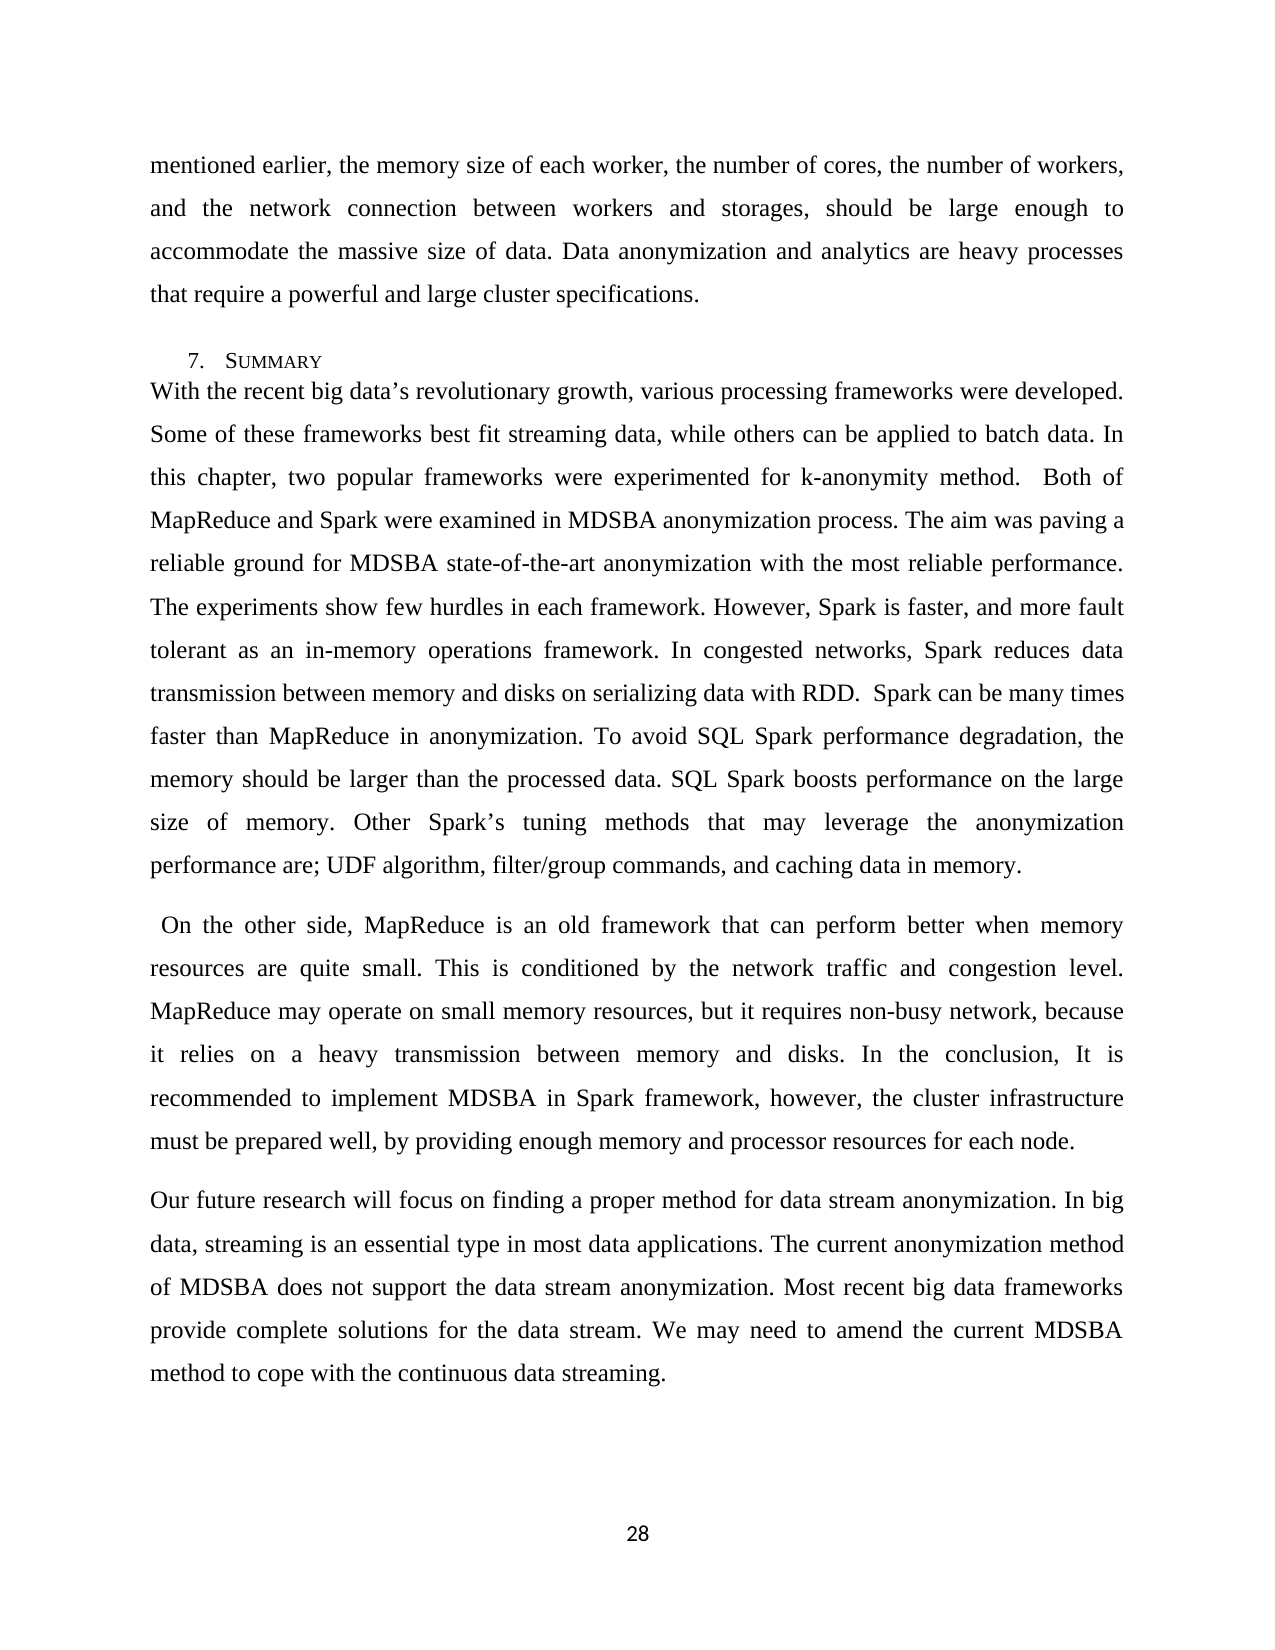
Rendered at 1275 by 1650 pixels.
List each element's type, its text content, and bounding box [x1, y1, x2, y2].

text On the other side, MapReduce is an old framework that can perform better when memory resources are quite small. This is conditioned by the network traffic and congestion level. MapReduce may operate on small memory resources, but it requires non-busy network, because it relies on a heavy transmission between memory and disks. In the conclusion, It is recommended to implement MDSBA in Spark framework, however, the cluster infrastructure must be prepared well, by providing enough memory and processor resources for each node. [150, 910, 1125, 1154]
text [150, 150, 1125, 308]
text Our future research will focus on finding a proper method for data stream anonymization. In big data, streaming is an essential type in most data applications. The current anonymization method of MDSBA does not support the data stream anonymization. Most recent big data frameworks provide complete solutions for the data stream. We may need to amend the current MDSBA method to cope with the continuous data streaming. [150, 1186, 1125, 1387]
text With the recent big data’s revolutionary growth, various processing frameworks were developed. Some of these frameworks best fit streaming data, while others can be applied to batch data. In this chapter, two popular frameworks were experimented for k-anonymity method. Both of MapReduce and Spark were examined in MDSBA anonymization process. The aim was paving a reliable ground for MDSBA state-of-the-art anonymization with the most reliable performance. The experiments show few hurdles in each framework. However, Spark is faster, and more fault tolerant as an in-memory operations framework. In congested networks, Spark reduces data transmission between memory and disks on serializing data with RDD. Spark can be many times faster than MapReduce in anonymization. To avoid SQL Spark performance degradation, the memory should be larger than the processed data. SQL Spark boosts performance on the large size of memory. Other Spark’s tuning methods that may leverage the anonymization performance are; UDF algorithm, filter/group commands, and caching data in memory. [150, 376, 1125, 879]
subtitle Summary [187, 347, 1125, 374]
